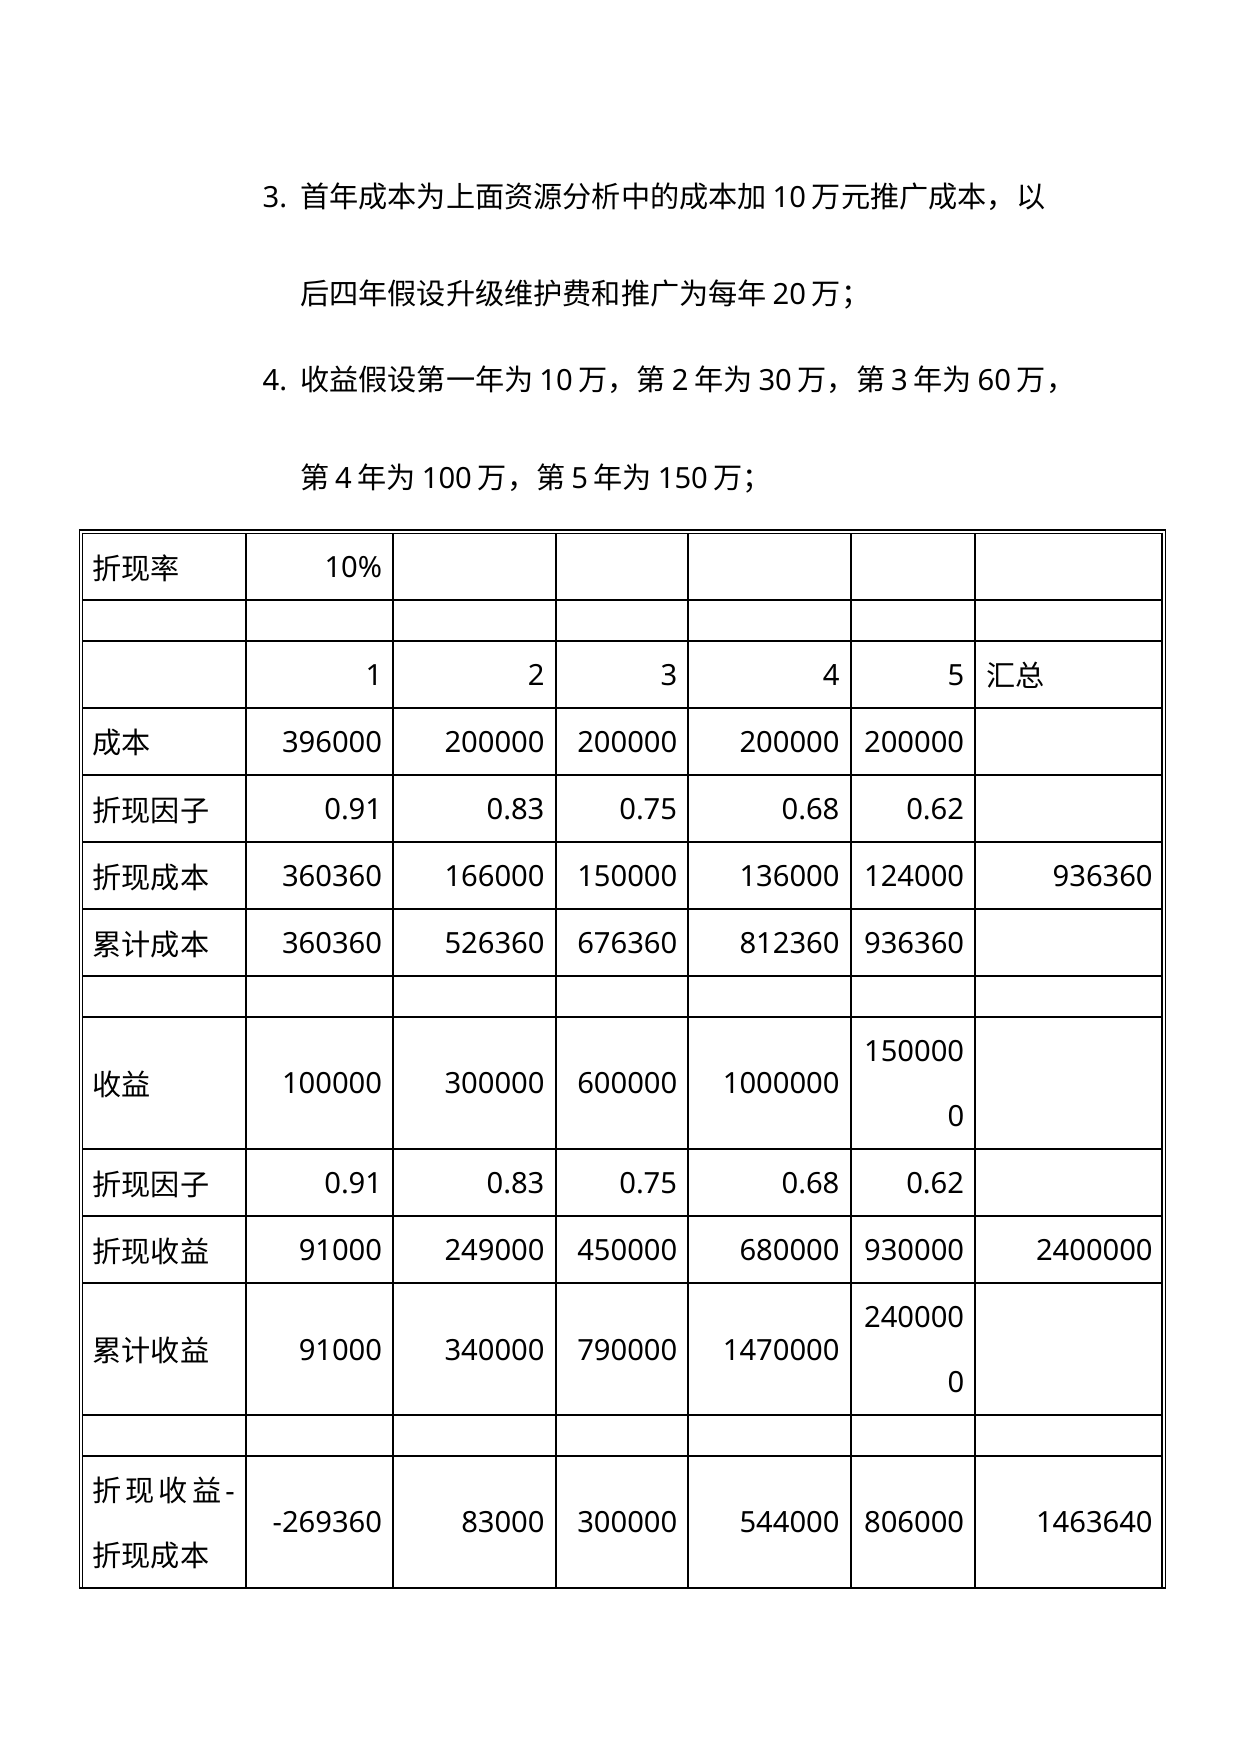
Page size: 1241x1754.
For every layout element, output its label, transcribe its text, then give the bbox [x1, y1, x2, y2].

table_cell [976, 910, 1161, 975]
table_cell 2 [394, 642, 555, 707]
table_cell 200000 [557, 709, 687, 774]
table_cell [852, 1416, 974, 1454]
table_cell 300000 [557, 1457, 687, 1587]
table_cell [976, 1284, 1161, 1414]
list 收益假设第一年为10万，第2年为30万，第3年为60万，第4年为100万，第5年为150万； [262, 346, 1053, 508]
table_cell [976, 1150, 1161, 1215]
table_cell [689, 1416, 850, 1454]
table_cell [557, 1416, 687, 1454]
table_cell [852, 601, 974, 639]
table_cell 成本 [83, 709, 245, 774]
table_cell 0.91 [247, 776, 392, 841]
table_cell 累计收益 [83, 1284, 245, 1414]
table_header [557, 534, 687, 599]
table_cell [83, 977, 245, 1016]
table_cell 360360 [247, 910, 392, 975]
table_cell 0.62 [852, 776, 974, 841]
table_cell 1000000 [689, 1018, 850, 1148]
table_cell [83, 1416, 245, 1454]
table_cell [394, 601, 555, 639]
table_cell -269360 [247, 1457, 392, 1587]
table_header [852, 534, 974, 599]
table_header [689, 534, 850, 599]
table_cell 1500000 [852, 1018, 974, 1148]
table_cell [247, 977, 392, 1016]
table_cell 5 [852, 642, 974, 707]
table_cell 200000 [689, 709, 850, 774]
table_cell 1463640 [976, 1457, 1161, 1587]
table_cell 汇总 [976, 642, 1161, 707]
table_cell 300000 [394, 1018, 555, 1148]
table_cell 2400000 [976, 1217, 1161, 1282]
table_cell 136000 [689, 843, 850, 908]
table_cell 4 [689, 642, 850, 707]
table_header [394, 534, 555, 599]
table_cell [557, 601, 687, 639]
table_cell [83, 601, 245, 639]
table_cell 折现因子 [83, 1150, 245, 1215]
table_cell 0.83 [394, 776, 555, 841]
table_cell 930000 [852, 1217, 974, 1282]
table_cell 1470000 [689, 1284, 850, 1414]
table_cell 100000 [247, 1018, 392, 1148]
table_cell 折现成本 [83, 843, 245, 908]
table_cell [976, 776, 1161, 841]
table_cell [247, 601, 392, 639]
table_cell [689, 977, 850, 1016]
table_cell [394, 977, 555, 1016]
table_header 10% [247, 534, 392, 599]
table_cell 680000 [689, 1217, 850, 1282]
table_cell 0.62 [852, 1150, 974, 1215]
table_cell 676360 [557, 910, 687, 975]
table_cell 折现收益 [83, 1217, 245, 1282]
table_cell 812360 [689, 910, 850, 975]
table_cell [689, 601, 850, 639]
table_cell 249000 [394, 1217, 555, 1282]
table_cell 累计成本 [83, 910, 245, 975]
table_cell 396000 [247, 709, 392, 774]
table_cell 2400000 [852, 1284, 974, 1414]
table_cell 83000 [394, 1457, 555, 1587]
table_cell 526360 [394, 910, 555, 975]
table_cell 0.75 [557, 776, 687, 841]
table_cell [976, 709, 1161, 774]
table_cell 544000 [689, 1457, 850, 1587]
table_cell 折现因子 [83, 776, 245, 841]
table_cell 806000 [852, 1457, 974, 1587]
table_cell [83, 642, 245, 707]
table_cell 1 [247, 642, 392, 707]
table_cell 166000 [394, 843, 555, 908]
table_cell 0.75 [557, 1150, 687, 1215]
table_cell [394, 1416, 555, 1454]
table_cell 360360 [247, 843, 392, 908]
table_cell 收益 [83, 1018, 245, 1148]
table_cell 0.91 [247, 1150, 392, 1215]
table_cell 936360 [852, 910, 974, 975]
list 首年成本为上面资源分析中的成本加10万元推广成本，以后四年假设升级维护费和推广为每年20万； [262, 162, 1053, 324]
table_cell [976, 1416, 1161, 1454]
table_cell 0.68 [689, 776, 850, 841]
table_cell 450000 [557, 1217, 687, 1282]
table_cell [557, 977, 687, 1016]
table_cell 936360 [976, 843, 1161, 908]
table_cell [247, 1416, 392, 1454]
table_cell 600000 [557, 1018, 687, 1148]
table_cell 124000 [852, 843, 974, 908]
table_cell 150000 [557, 843, 687, 908]
table_cell 0.68 [689, 1150, 850, 1215]
table_header 折现率 [83, 534, 245, 599]
table_cell 200000 [852, 709, 974, 774]
table_cell [976, 1018, 1161, 1148]
table_cell [976, 601, 1161, 639]
table_cell [976, 977, 1161, 1016]
table_cell [852, 977, 974, 1016]
table_cell 91000 [247, 1217, 392, 1282]
table_cell 0.83 [394, 1150, 555, 1215]
table_cell 790000 [557, 1284, 687, 1414]
table_header [976, 534, 1161, 599]
table_cell 3 [557, 642, 687, 707]
table_cell 折现收益-折现成本 [83, 1457, 245, 1587]
table_cell 340000 [394, 1284, 555, 1414]
table_cell 200000 [394, 709, 555, 774]
table_cell 91000 [247, 1284, 392, 1414]
